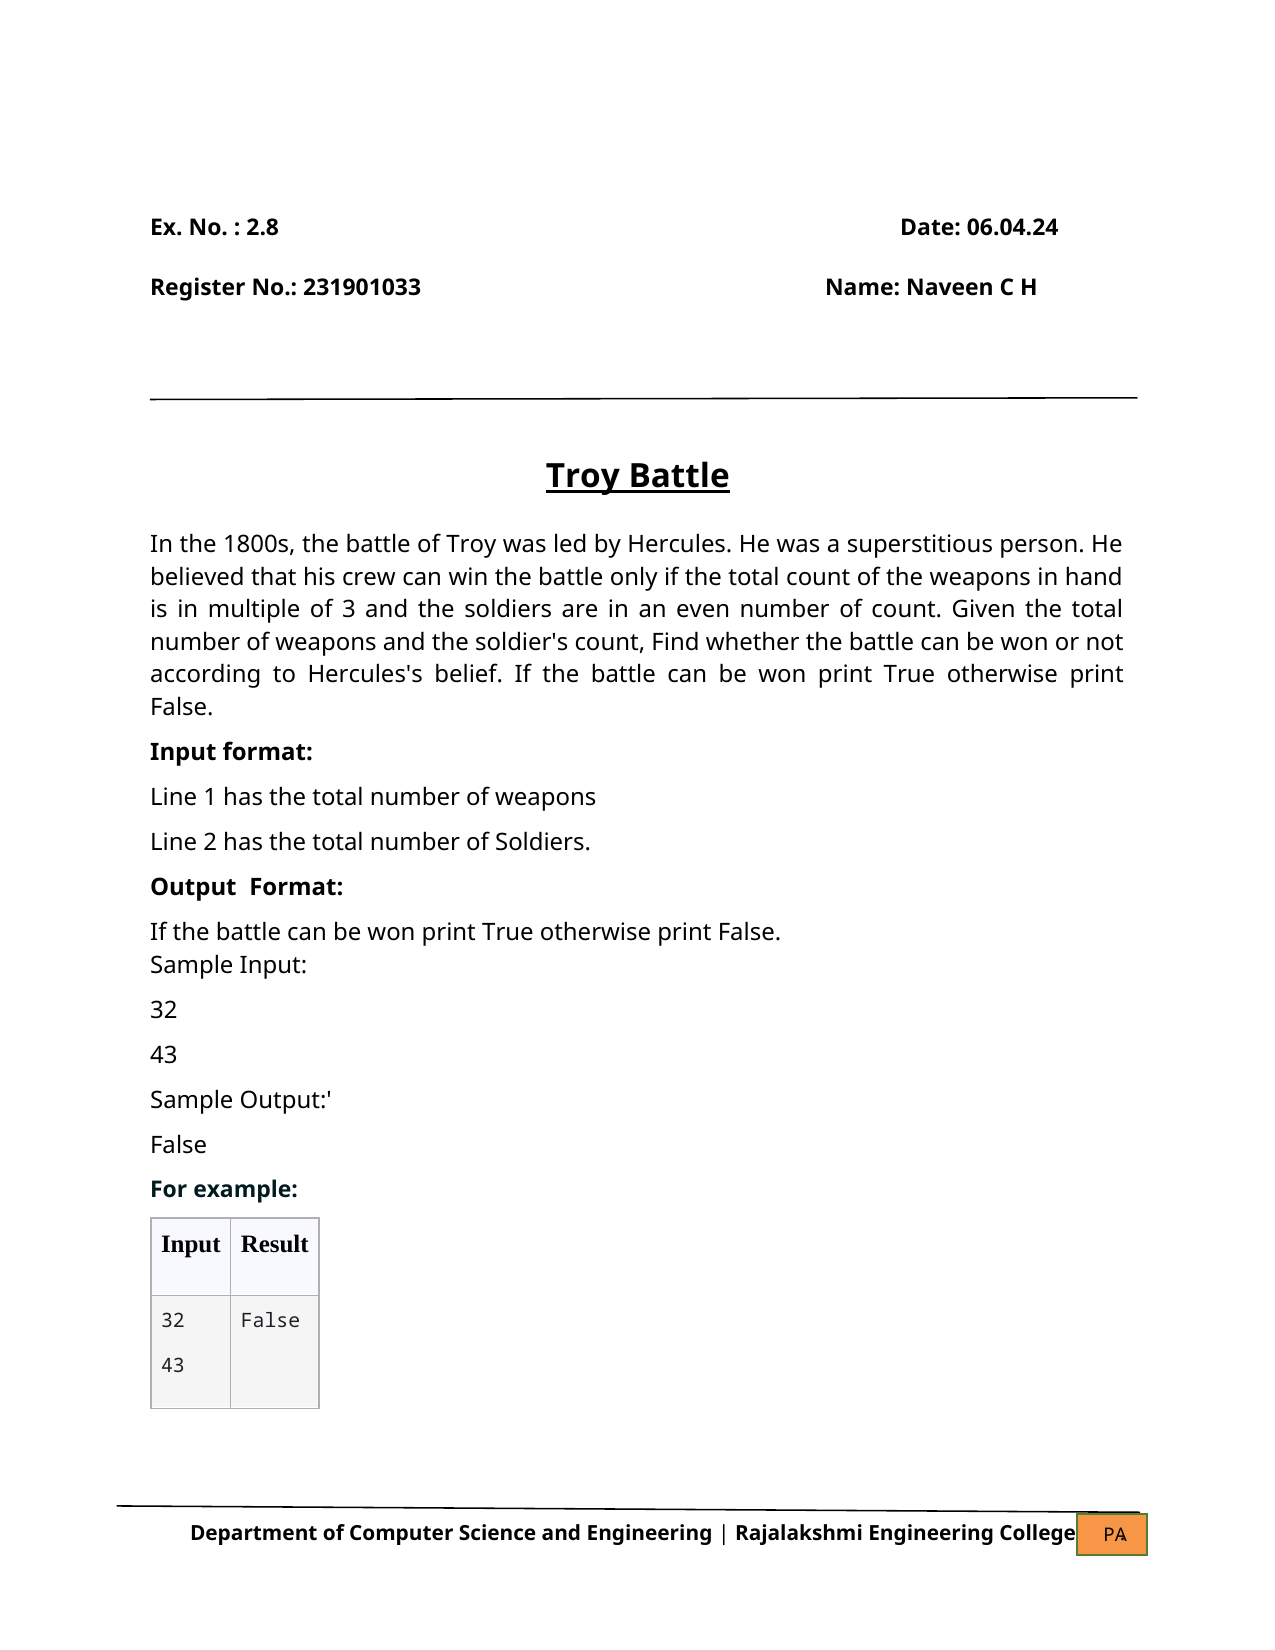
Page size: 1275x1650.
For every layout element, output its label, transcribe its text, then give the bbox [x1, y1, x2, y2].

text 32 [150, 993, 1125, 1026]
text For example: [150, 1173, 1125, 1204]
text Register No.: 231901033 Name: Naveen C H [150, 271, 1125, 302]
text Input format: [150, 735, 1125, 767]
text Line 2 has the total number of Soldiers. [150, 825, 1125, 858]
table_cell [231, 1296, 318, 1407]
text 43 [150, 1038, 1125, 1071]
text Sample Output:' [150, 1083, 1125, 1116]
text If the battle can be won print True otherwise print False. Sample Input: [150, 915, 1125, 980]
text In the 1800s, the battle of Troy was led by Hercules. He was a superstitious person. He believed that his crew can win the battle only if the total count of the weapons in hand is in multiple of 3 and the soldiers are in an even number of count. Given the total number of weapons and the soldier's count, Find whether the battle can be won or not according to Hercules's belief. If the battle can be won print True otherwise print False. [150, 527, 1125, 722]
text Troy Battle [150, 452, 1125, 497]
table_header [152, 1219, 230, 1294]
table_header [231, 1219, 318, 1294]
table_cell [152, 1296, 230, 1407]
text Ex. No. : 2.8 Date: 06.04.24 [150, 210, 1125, 242]
text Line 1 has the total number of weapons [150, 780, 1125, 812]
text False [150, 1128, 1125, 1161]
text Output Format: [150, 870, 1125, 903]
